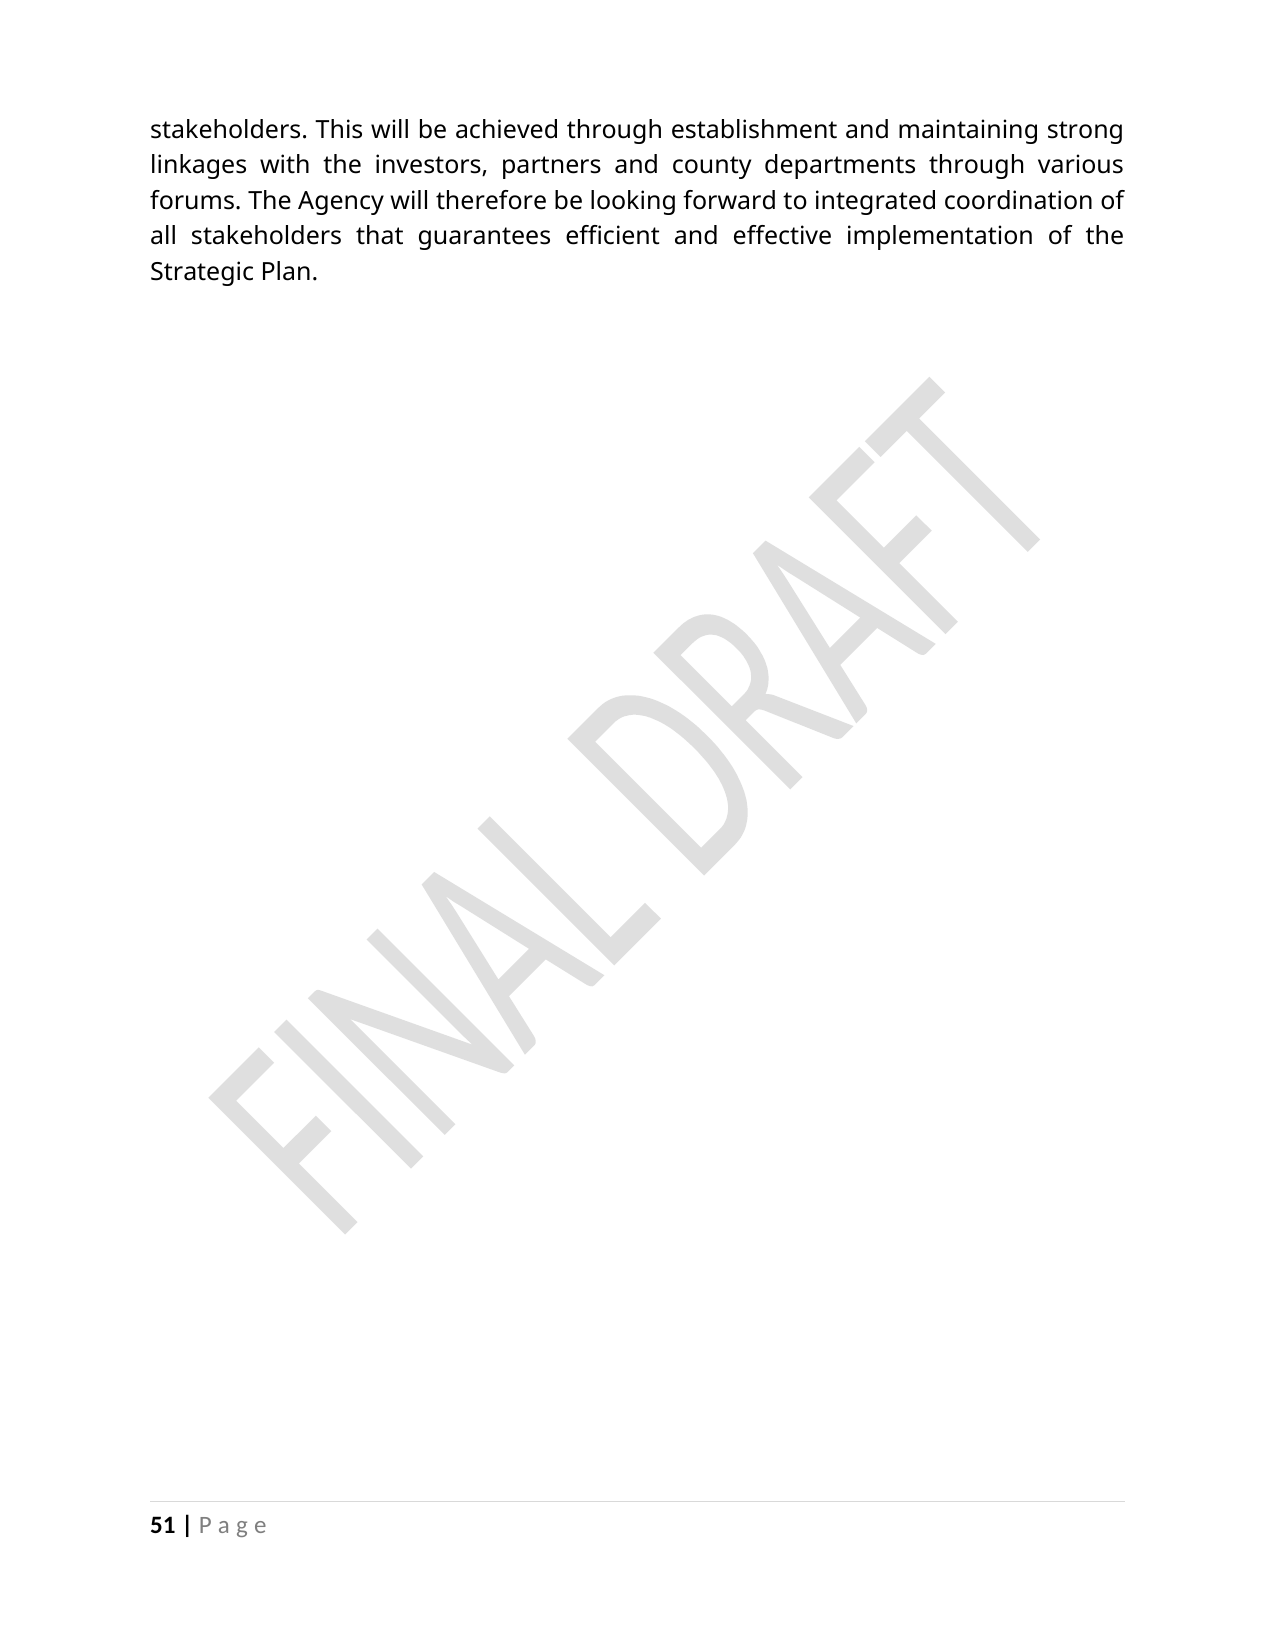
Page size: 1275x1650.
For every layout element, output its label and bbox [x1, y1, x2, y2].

text [150, 110, 1125, 287]
